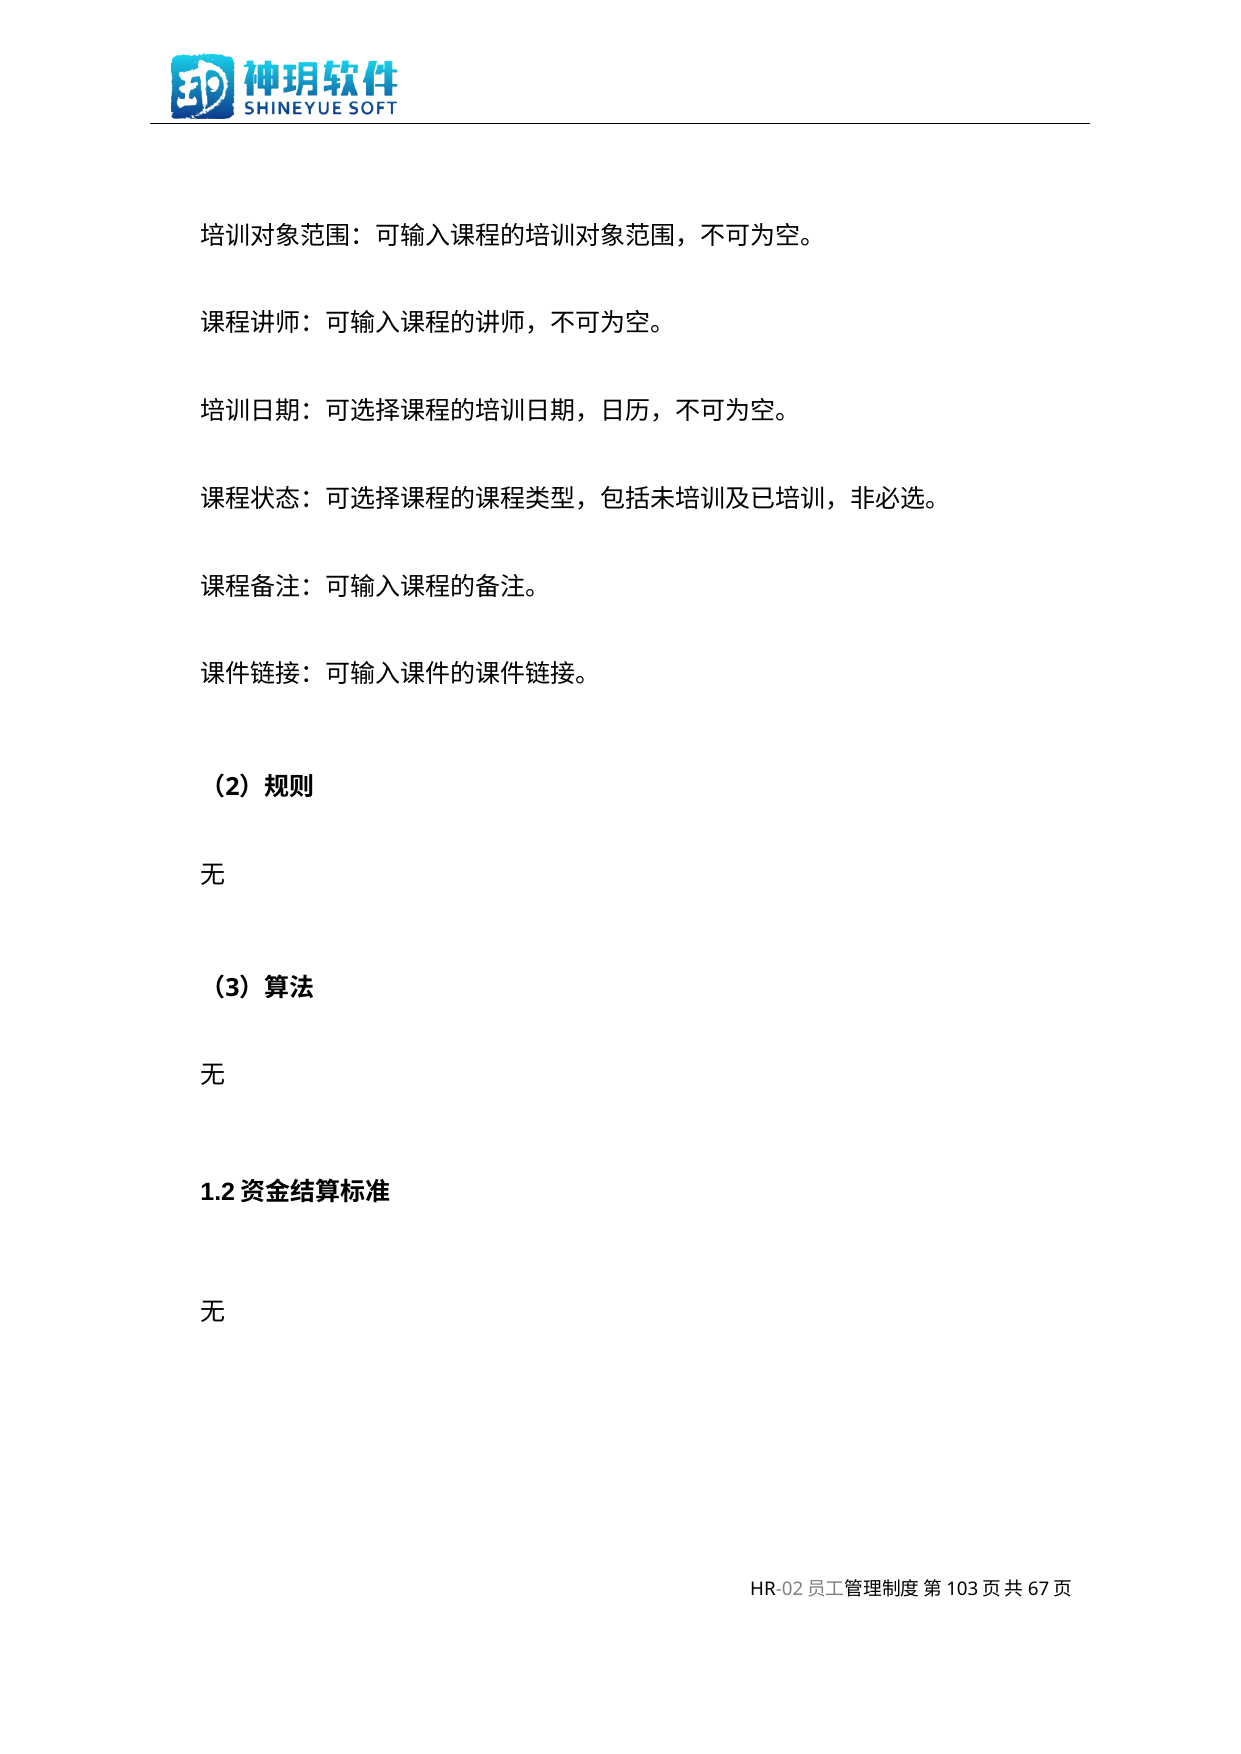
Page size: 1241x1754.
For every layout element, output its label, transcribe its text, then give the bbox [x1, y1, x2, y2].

list 无 [150, 1275, 1090, 1344]
list 无 [150, 1038, 1090, 1108]
subtitle 规则 [150, 750, 1090, 819]
list 课程备注：可输入课程的备注。 [150, 549, 1090, 619]
list 培训日期：可选择课程的培训日期，日历，不可为空。 [150, 374, 1090, 443]
subtitle 算法 [150, 950, 1090, 1020]
list 培训对象范围：可输入课程的培训对象范围，不可为空。 [150, 198, 1090, 268]
list 无 [150, 838, 1090, 907]
picture [170, 53, 398, 119]
list 课件链接：可输入课件的课件链接。 [150, 637, 1090, 707]
list 课程讲师：可输入课程的讲师，不可为空。 [150, 286, 1090, 356]
list 课程状态：可选择课程的课程类型，包括未培训及已培训，非必选。 [150, 462, 1090, 531]
subtitle 1.2资金结算标准 [150, 1155, 1090, 1224]
